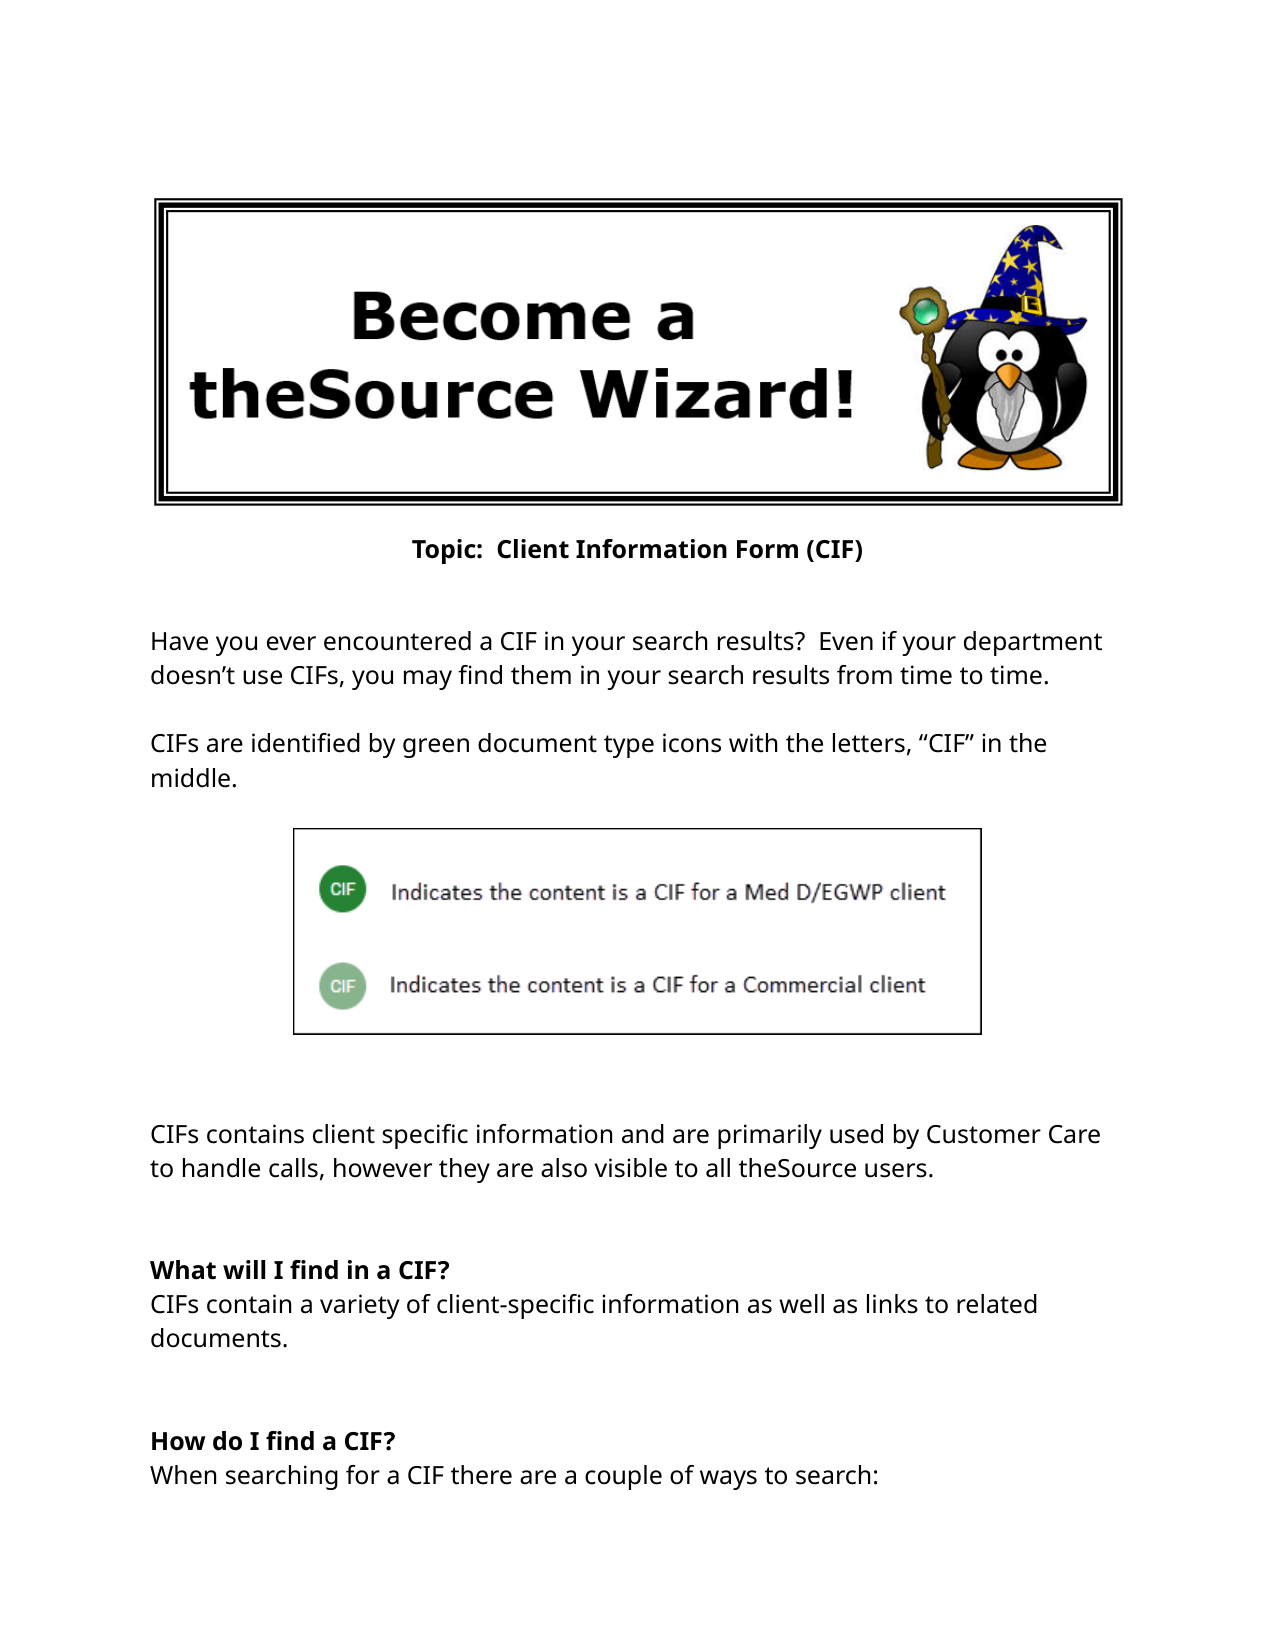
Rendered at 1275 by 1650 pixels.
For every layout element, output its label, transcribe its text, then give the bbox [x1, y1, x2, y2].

text CIFs are identified by green document type icons with the letters, “CIF” in the middle. [150, 726, 1125, 794]
picture [150, 196, 1128, 510]
text Have you ever encountered a CIF in your search results? Even if your department doesn’t use CIFs, you may find them in your search results from time to time. [150, 624, 1125, 692]
text How do I find a CIF? [150, 1423, 1125, 1457]
text CIFs contain a variety of client-specific information as well as links to related documents. [150, 1287, 1125, 1355]
picture [293, 828, 982, 1035]
text CIFs contains client specific information and are primarily used by Customer Care to handle calls, however they are also visible to all theSource users. [150, 1117, 1125, 1185]
text When searching for a CIF there are a couple of ways to search: [150, 1457, 1125, 1491]
text What will I find in a CIF? [150, 1253, 1125, 1287]
subtitle Topic: Client Information Form (CIF) [150, 532, 1125, 566]
